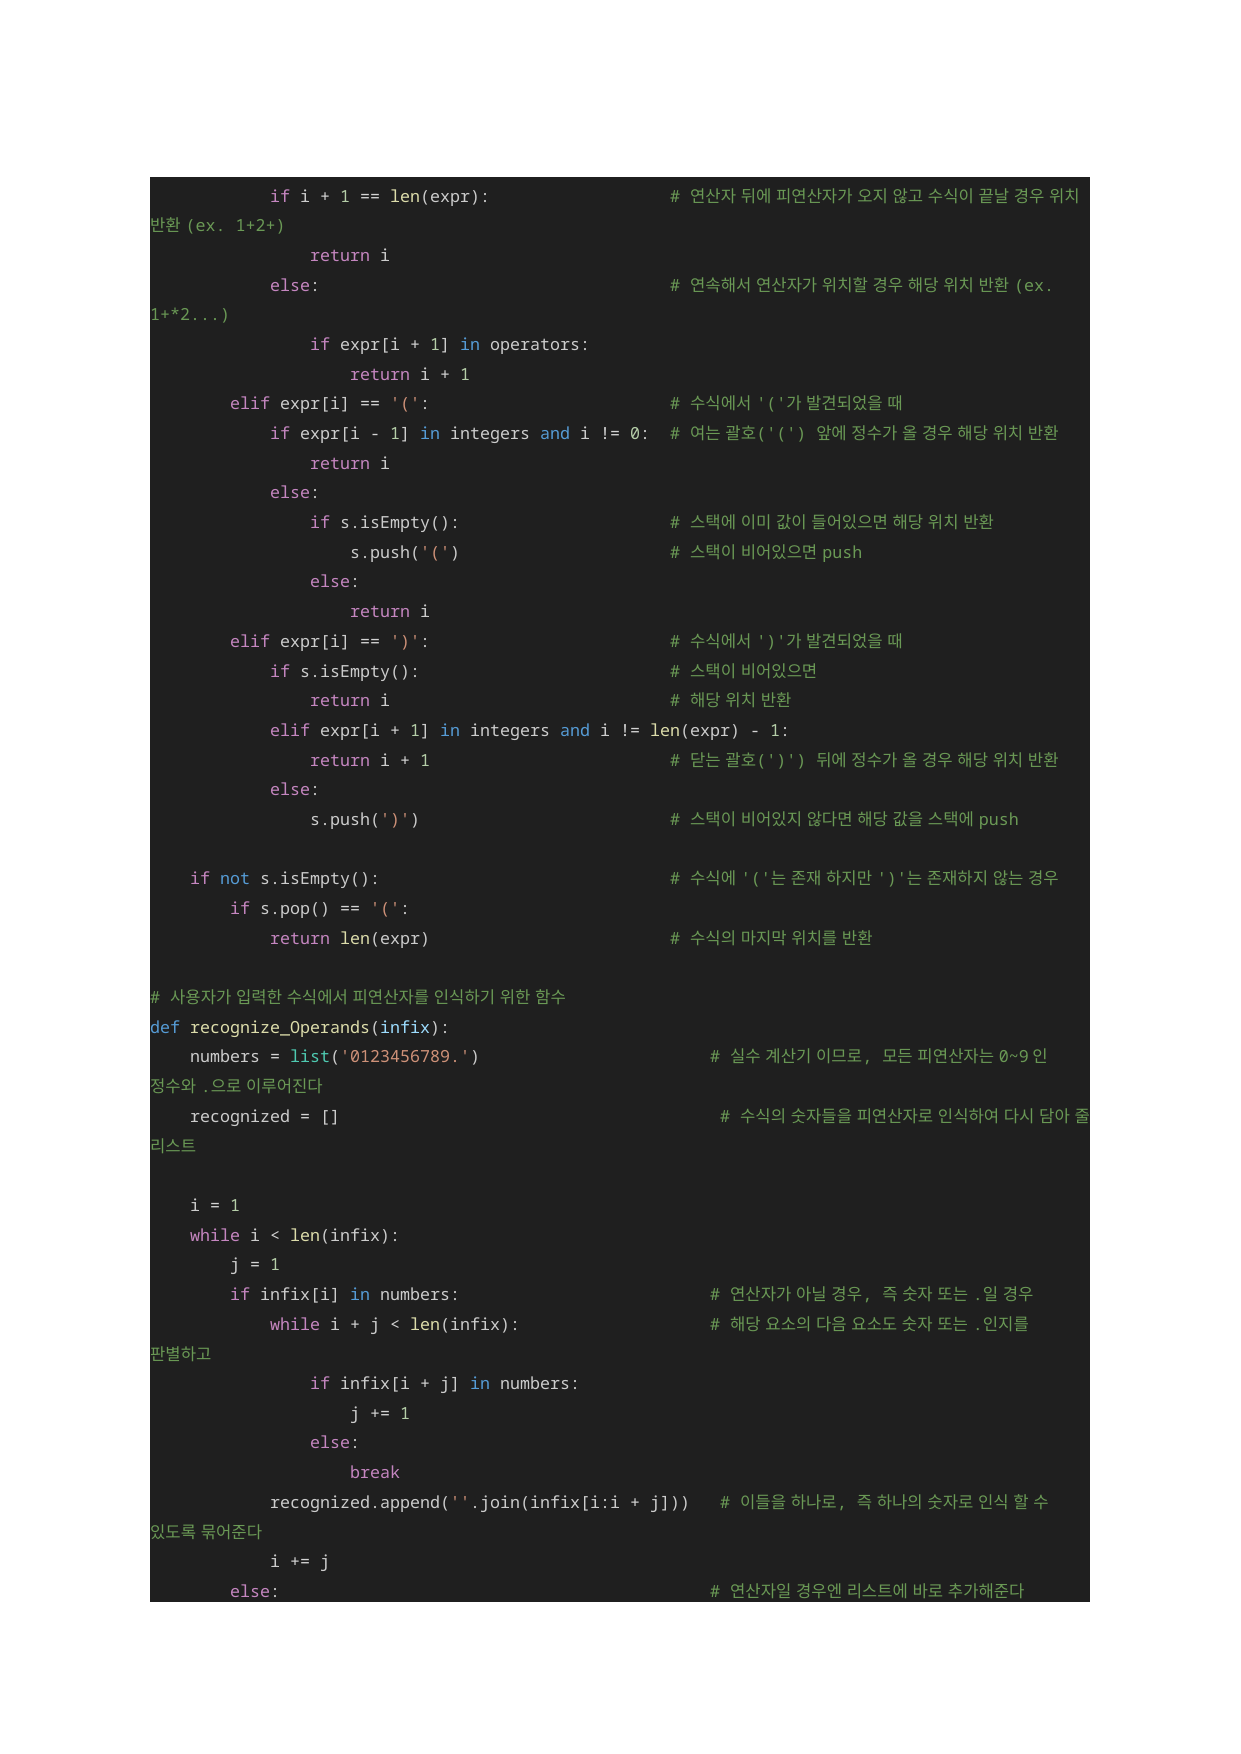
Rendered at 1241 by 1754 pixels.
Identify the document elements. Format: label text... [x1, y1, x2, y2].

text numbers = list('0123456789.') # 실수 계산기 이므로, 모든 피연산자는 0~9인 정수와 .으로 이루어진다 [150, 1038, 1090, 1097]
text if s.isEmpty(): # 스택에 이미 값이 들어있으면 해당 위치 반환 [150, 504, 1090, 533]
text return i # 해당 위치 반환 [150, 682, 1090, 712]
text i = 1 [150, 1187, 1090, 1216]
text s.push(')') # 스택이 비어있지 않다면 해당 값을 스택에 push [150, 801, 1090, 830]
text j = 1 [150, 1246, 1090, 1276]
text else: # 연속해서 연산자가 위치할 경우 해당 위치 반환 (ex. 1+*2...) [150, 266, 1090, 326]
text return i [150, 593, 1090, 622]
text if not s.isEmpty(): # 수식에 '('는 존재 하지만 ')'는 존재하지 않는 경우 [150, 860, 1090, 890]
text if infix[i] in numbers: # 연산자가 아닐 경우, 즉 숫자 또는 .일 경우 [150, 1276, 1090, 1305]
text while i + j < len(infix): # 해당 요소의 다음 요소도 숫자 또는 .인지를 판별하고 [150, 1305, 1090, 1365]
text if expr[i + 1] in operators: [150, 326, 1090, 355]
text s.push('(') # 스택이 비어있으면 push [150, 533, 1090, 563]
text # 사용자가 입력한 수식에서 피연산자를 인식하기 위한 함수 [150, 979, 1090, 1008]
text return i [150, 444, 1090, 474]
text else: [150, 474, 1090, 504]
text return i + 1 # 닫는 괄호(')') 뒤에 정수가 올 경우 해당 위치 반환 [150, 741, 1090, 771]
text recognized = [] # 수식의 숫자들을 피연산자로 인식하여 다시 담아 줄 리스트 [150, 1097, 1090, 1157]
text return len(expr) # 수식의 마지막 위치를 반환 [150, 919, 1090, 949]
text if s.pop() == '(': [150, 890, 1090, 919]
text if infix[i + j] in numbers: [150, 1365, 1090, 1394]
text elif expr[i] == ')': # 수식에서 ')'가 발견되었을 때 [150, 622, 1090, 652]
text if i + 1 == len(expr): # 연산자 뒤에 피연산자가 오지 않고 수식이 끝날 경우 위치 반환 (ex. 1+2+) [150, 177, 1090, 237]
text i += j [150, 1543, 1090, 1572]
text else: [150, 771, 1090, 801]
text else: [150, 563, 1090, 593]
text j += 1 [150, 1394, 1090, 1424]
text def recognize_Operands(infix): [150, 1008, 1090, 1038]
text elif expr[i] == '(': # 수식에서 '('가 발견되었을 때 [150, 385, 1090, 415]
text break [150, 1454, 1090, 1483]
text elif expr[i + 1] in integers and i != len(expr) - 1: [150, 712, 1090, 741]
text recognized.append(''.join(infix[i:i + j])) # 이들을 하나로, 즉 하나의 숫자로 인식 할 수 있도록 묶어준다 [150, 1483, 1090, 1543]
text while i < len(infix): [150, 1216, 1090, 1246]
text else: [150, 1424, 1090, 1454]
text return i [150, 237, 1090, 266]
text else: # 연산자일 경우엔 리스트에 바로 추가해준다 [150, 1572, 1090, 1602]
text if s.isEmpty(): # 스택이 비어있으면 [150, 652, 1090, 682]
text if expr[i - 1] in integers and i != 0: # 여는 괄호('(') 앞에 정수가 올 경우 해당 위치 반환 [150, 415, 1090, 444]
text return i + 1 [150, 355, 1090, 385]
